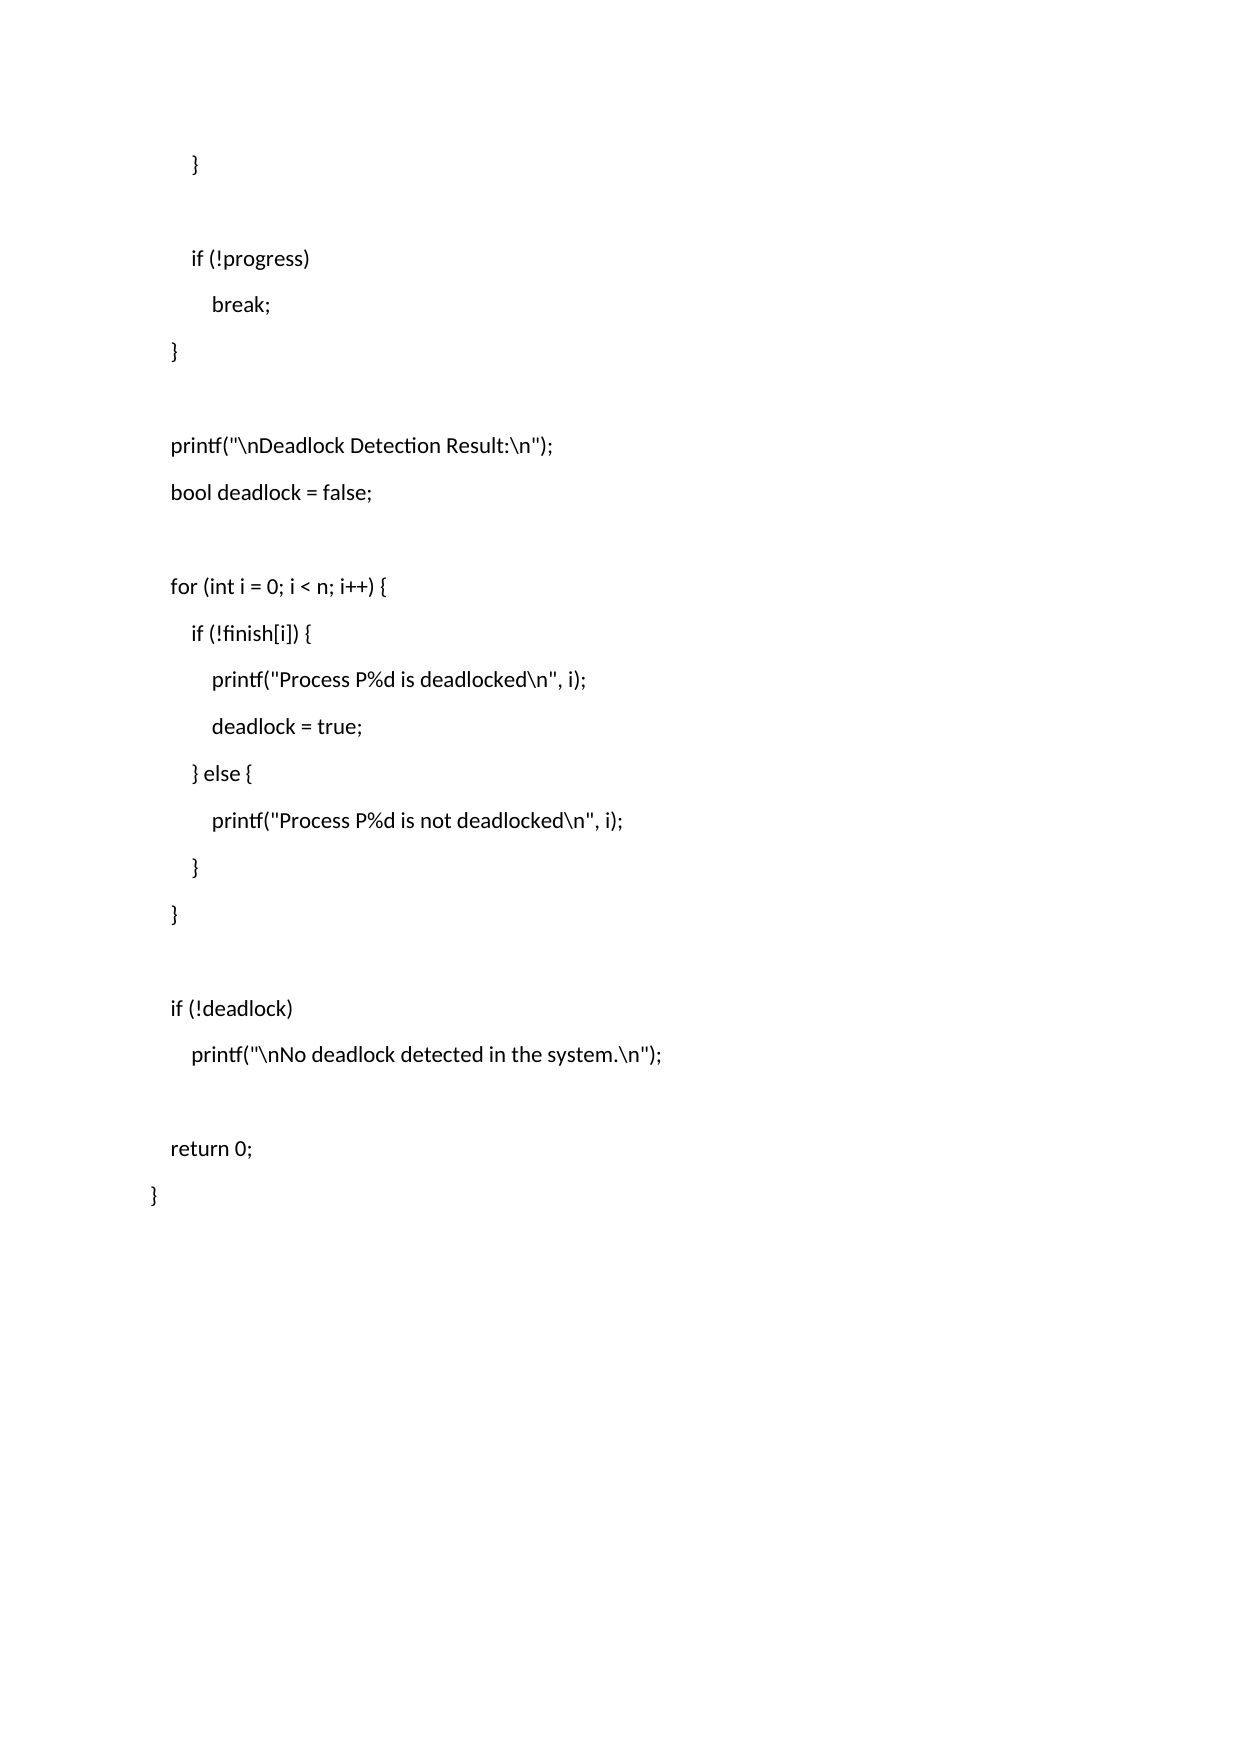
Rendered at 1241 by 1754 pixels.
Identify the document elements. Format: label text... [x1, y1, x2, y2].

text deadlock = true; [150, 712, 1090, 741]
text break; [150, 291, 1090, 319]
text } [150, 900, 1090, 928]
text } [150, 150, 1090, 178]
text bool deadlock = false; [150, 478, 1090, 506]
text for (int i = 0; i < n; i++) { [150, 572, 1090, 600]
text printf("Process P%d is not deadlocked\n", i); [150, 806, 1090, 834]
text if (!deadlock) [150, 994, 1090, 1022]
text printf("\nDeadlock Detection Result:\n"); [150, 431, 1090, 459]
text if (!finish[i]) { [150, 619, 1090, 647]
text } [150, 1181, 1090, 1209]
text if (!progress) [150, 244, 1090, 272]
text return 0; [150, 1134, 1090, 1162]
text } else { [150, 759, 1090, 787]
text } [150, 853, 1090, 881]
text } [150, 337, 1090, 366]
text printf("\nNo deadlock detected in the system.\n"); [150, 1041, 1090, 1069]
text printf("Process P%d is deadlocked\n", i); [150, 666, 1090, 694]
